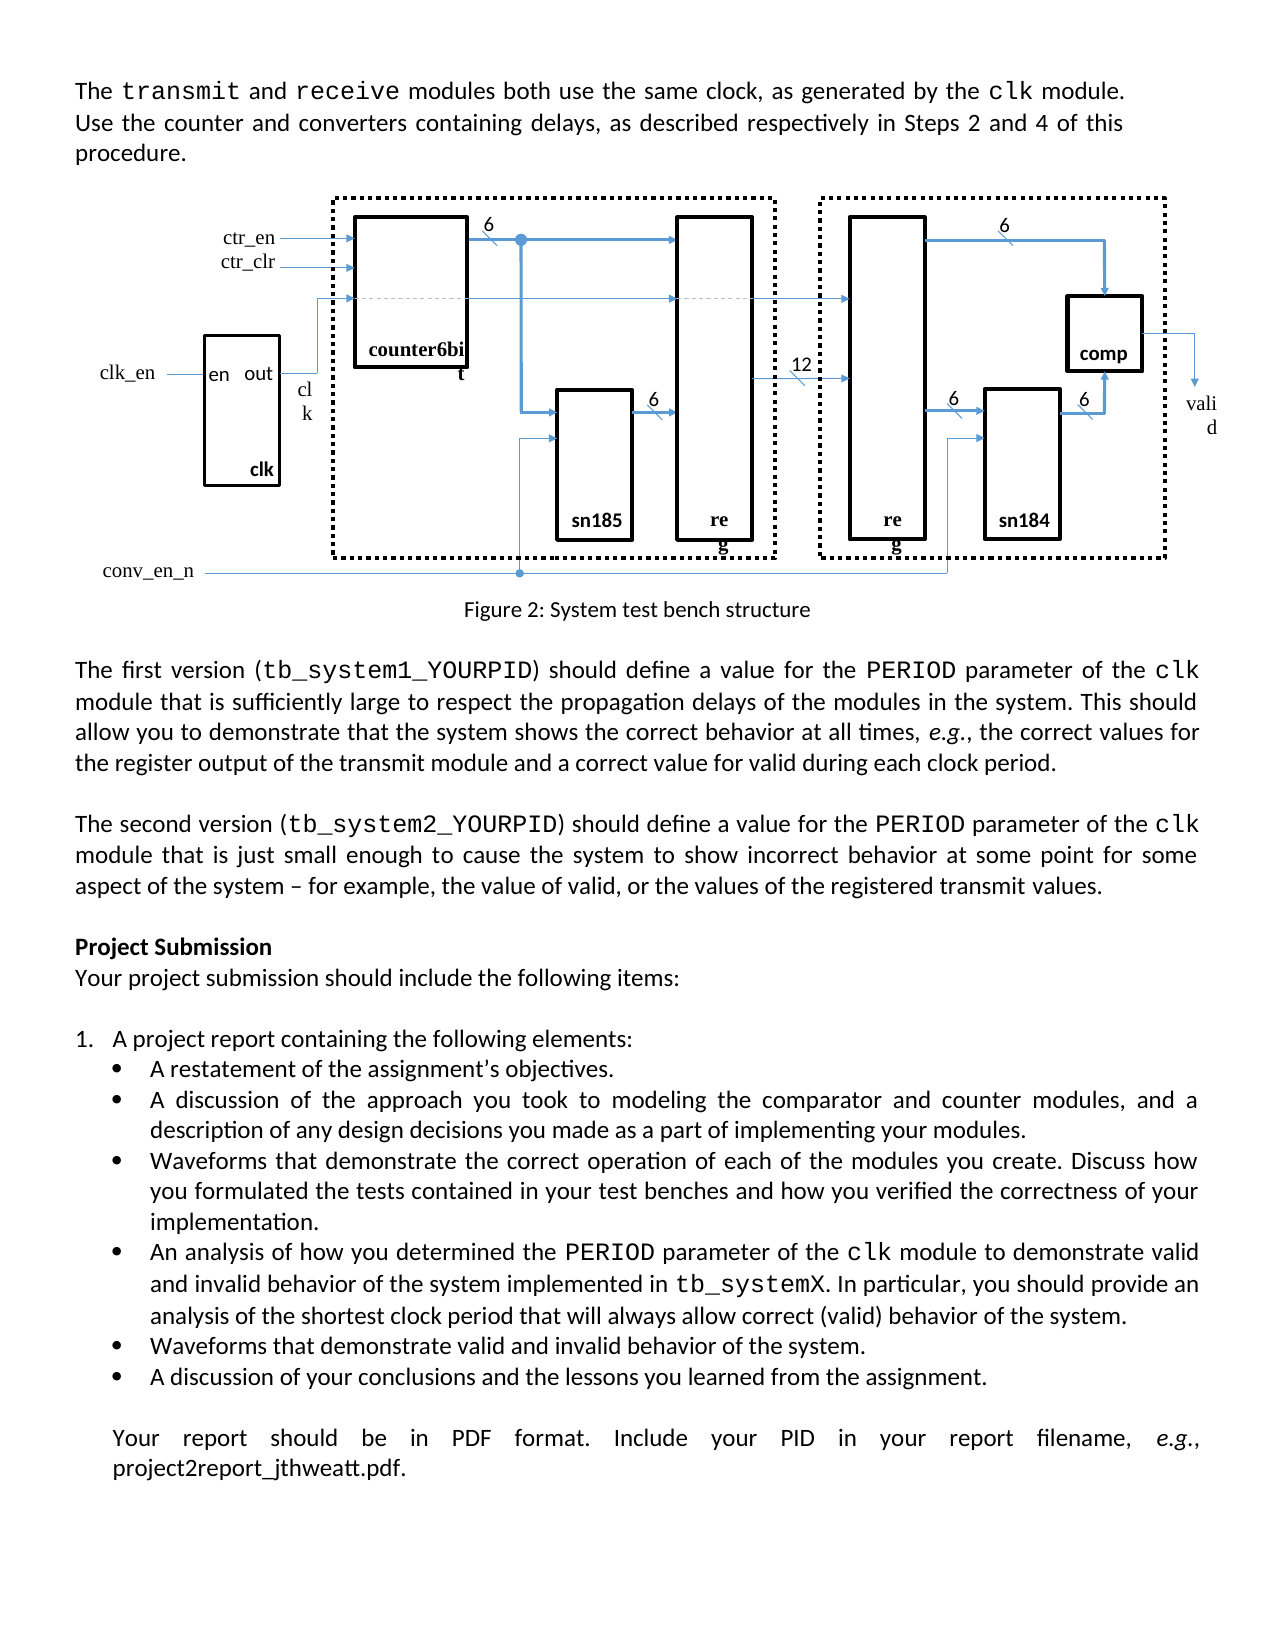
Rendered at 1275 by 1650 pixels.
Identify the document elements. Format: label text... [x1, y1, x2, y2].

text The transmit and receive modules both use the same clock, as generated by the clk module. Use the counter and converters containing delays, as described respectively in Steps 2 and 4 of this procedure. [75, 75, 1125, 168]
text The second version (tb_system2_YOURPID) should define a value for the PERIOD parameter of the clk module that is just small enough to cause the system to show incorrect behavior at some point for some aspect of the system – for example, the value of valid, or the values of the registered transmit values. [75, 808, 1200, 901]
list An analysis of how you determined the PERIOD parameter of the clk module to demonstrate valid and invalid behavior of the system implemented in tb_systemX. In particular, you should provide an analysis of the shortest clock period that will always allow correct (valid) behavior of the system. [112, 1236, 1200, 1330]
list A restatement of the assignment’s objectives. [112, 1053, 1200, 1084]
list A discussion of your conclusions and the lessons you learned from the assignment. [112, 1361, 1200, 1391]
text The first version (tb_system1_YOURPID) should define a value for the PERIOD parameter of the clk module that is sufficiently large to respect the propagation delays of the modules in the system. This should allow you to demonstrate that the system shows the correct behavior at all times, e.g., the correct values for the register output of the transmit module and a correct value for valid during each clock period. [75, 654, 1200, 777]
list A project report containing the following elements: [75, 1023, 1200, 1053]
text Your project submission should include the following items: [75, 962, 1200, 992]
text Figure 2: System test bench structure [75, 595, 1200, 623]
list Waveforms that demonstrate the correct operation of each of the modules you create. Discuss how you formulated the tests contained in your test benches and how you verified the correctness of your implementation. [112, 1145, 1200, 1236]
text Project Submission [75, 931, 1200, 962]
list A discussion of the approach you took to modeling the comparator and counter modules, and a description of any design decisions you made as a part of implementing your modules. [112, 1084, 1200, 1145]
list Waveforms that demonstrate valid and invalid behavior of the system. [112, 1330, 1200, 1361]
list Your report should be in PDF format. Include your PID in your report filename, e.g., project2report_jthweatt.pdf. [112, 1422, 1200, 1483]
